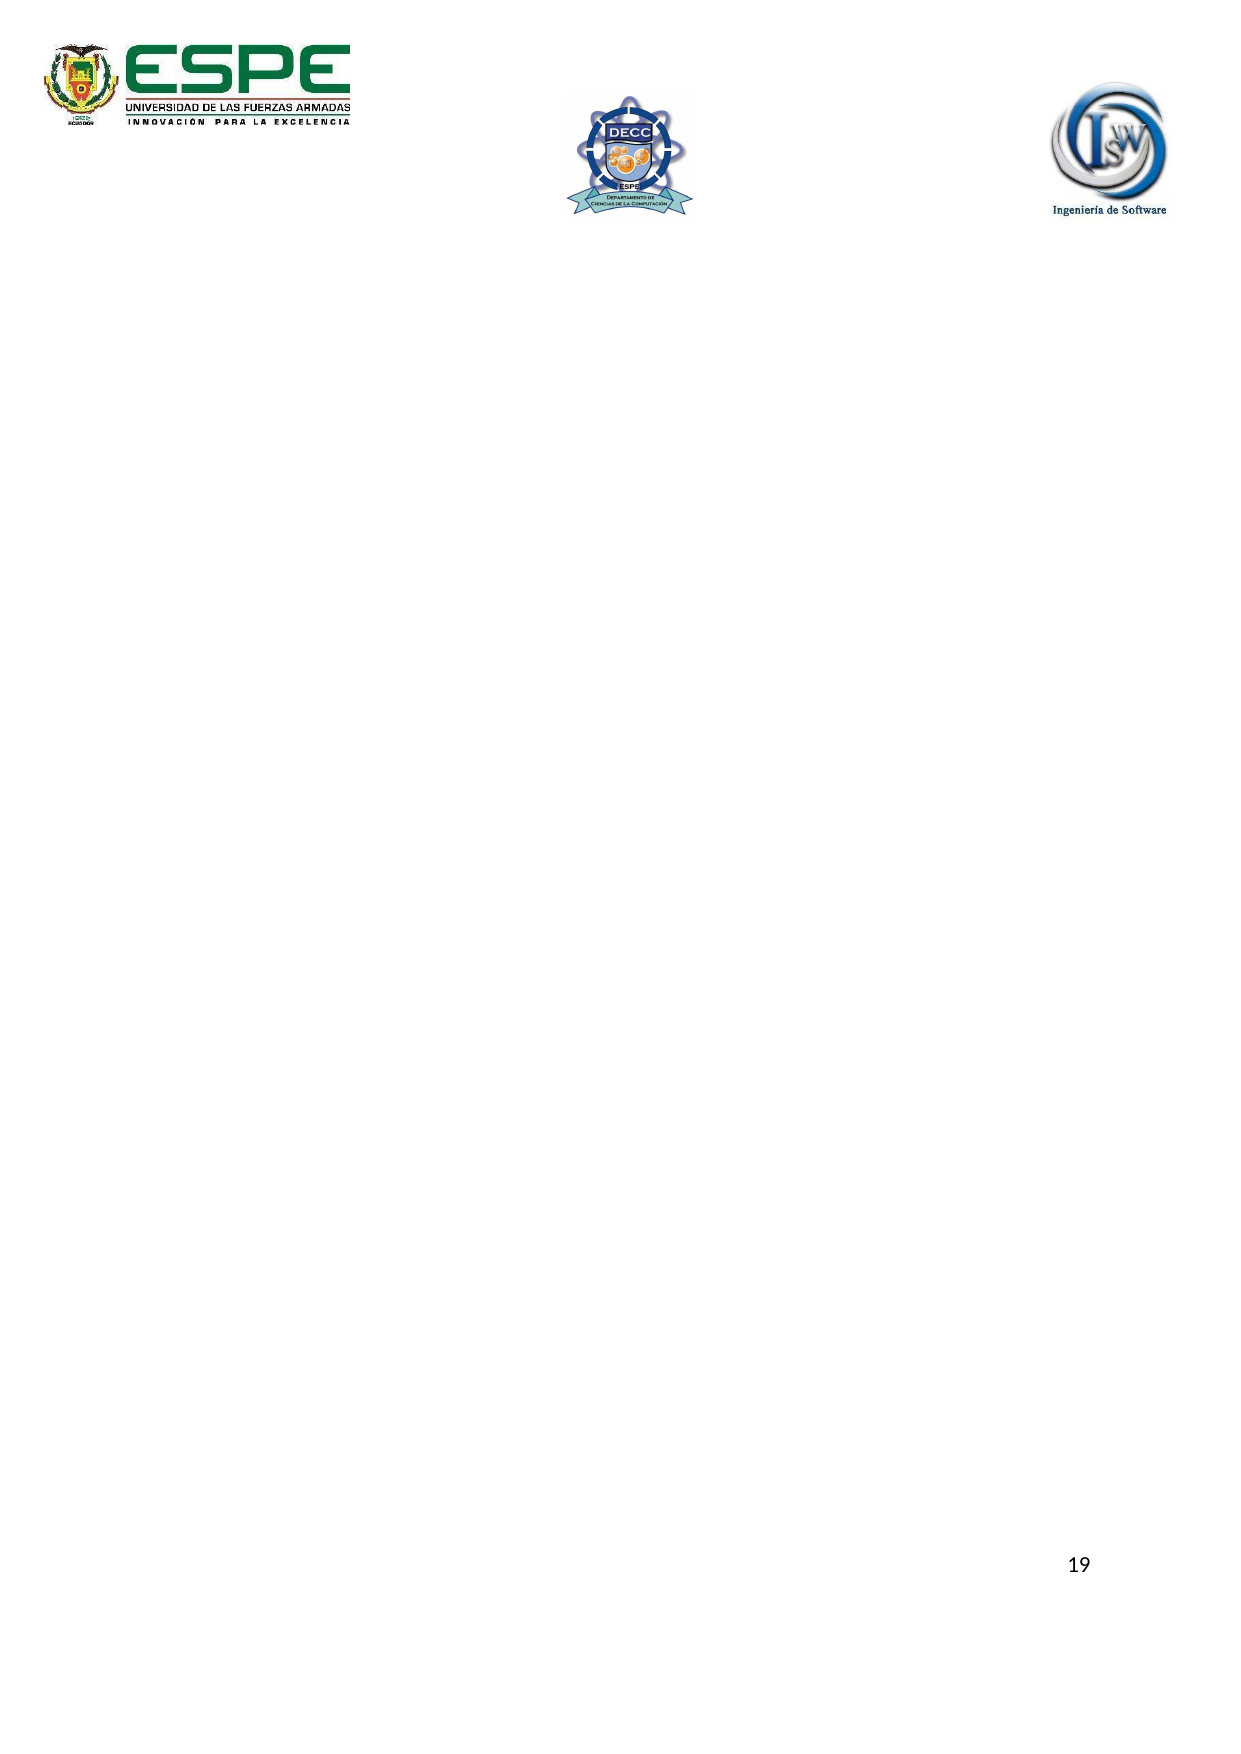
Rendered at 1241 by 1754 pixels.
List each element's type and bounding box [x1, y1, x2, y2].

picture [1043, 80, 1174, 222]
picture [565, 90, 695, 220]
picture [43, 44, 350, 125]
